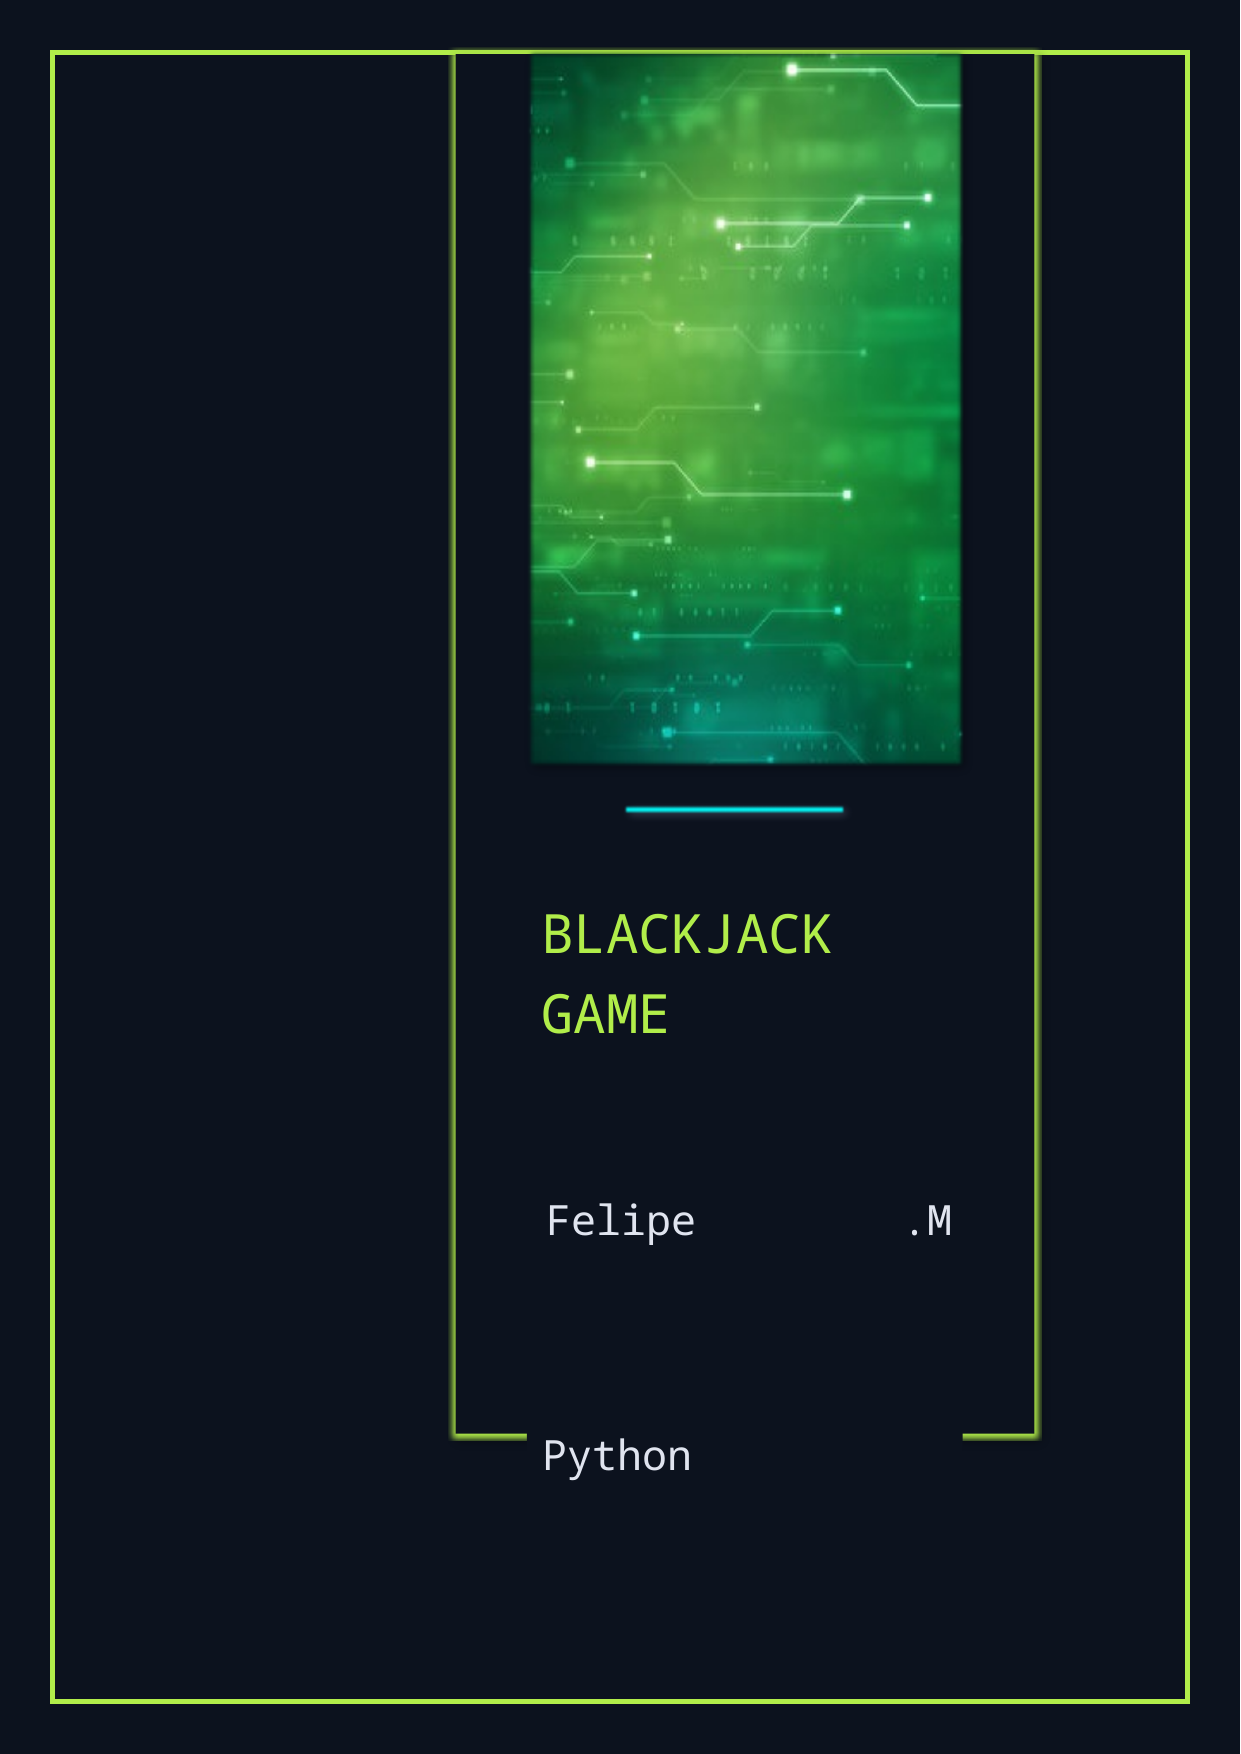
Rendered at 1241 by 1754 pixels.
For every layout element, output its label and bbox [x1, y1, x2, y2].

picture [530, 54, 962, 765]
